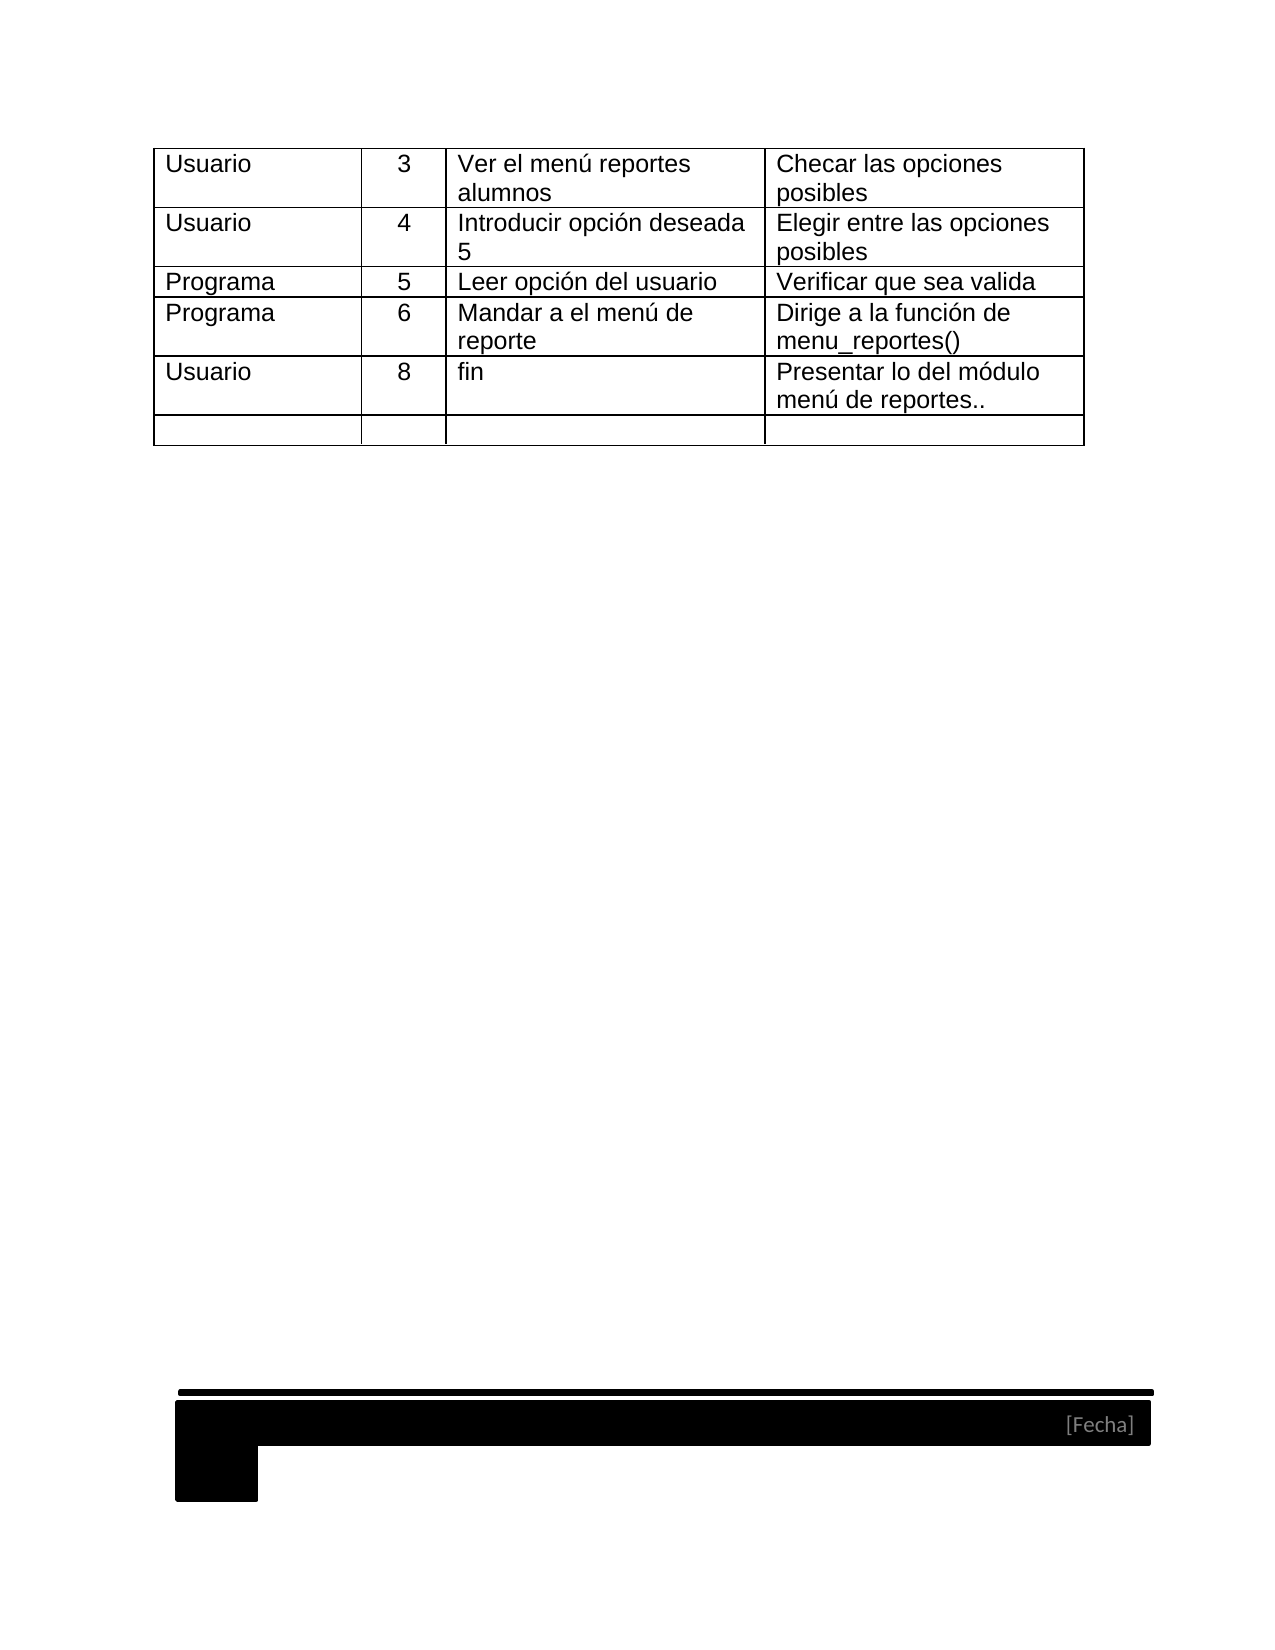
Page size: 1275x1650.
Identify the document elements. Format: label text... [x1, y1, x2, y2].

table_cell [447, 416, 764, 444]
table_cell Programa [155, 267, 361, 296]
table_cell Programa [155, 298, 361, 355]
table_cell 5 [362, 267, 445, 296]
table_cell Usuario [155, 149, 361, 207]
table_cell Ver el menú reportes alumnos [447, 149, 764, 207]
table_cell 4 [362, 208, 445, 266]
table_cell Presentar lo del módulo menú de reportes.. [766, 357, 1083, 414]
table_cell Dirige a la función de menu_reportes() [766, 298, 1083, 355]
table_cell [362, 416, 445, 444]
table_cell Introducir opción deseada 5 [447, 208, 764, 266]
table_cell 6 [362, 298, 445, 355]
table_cell [766, 416, 1083, 444]
table_cell 3 [362, 149, 445, 207]
table_cell Verificar que sea valida [766, 267, 1083, 296]
table_cell Mandar a el menú de reporte [447, 298, 764, 355]
table_cell 8 [362, 357, 445, 414]
table_cell Usuario [155, 357, 361, 414]
table_cell Elegir entre las opciones posibles [766, 208, 1083, 266]
table_cell fin [447, 357, 764, 414]
table_cell [155, 416, 361, 444]
table_cell Usuario [155, 208, 361, 266]
table_cell Checar las opciones posibles [766, 149, 1083, 207]
table_cell Leer opción del usuario [447, 267, 764, 296]
